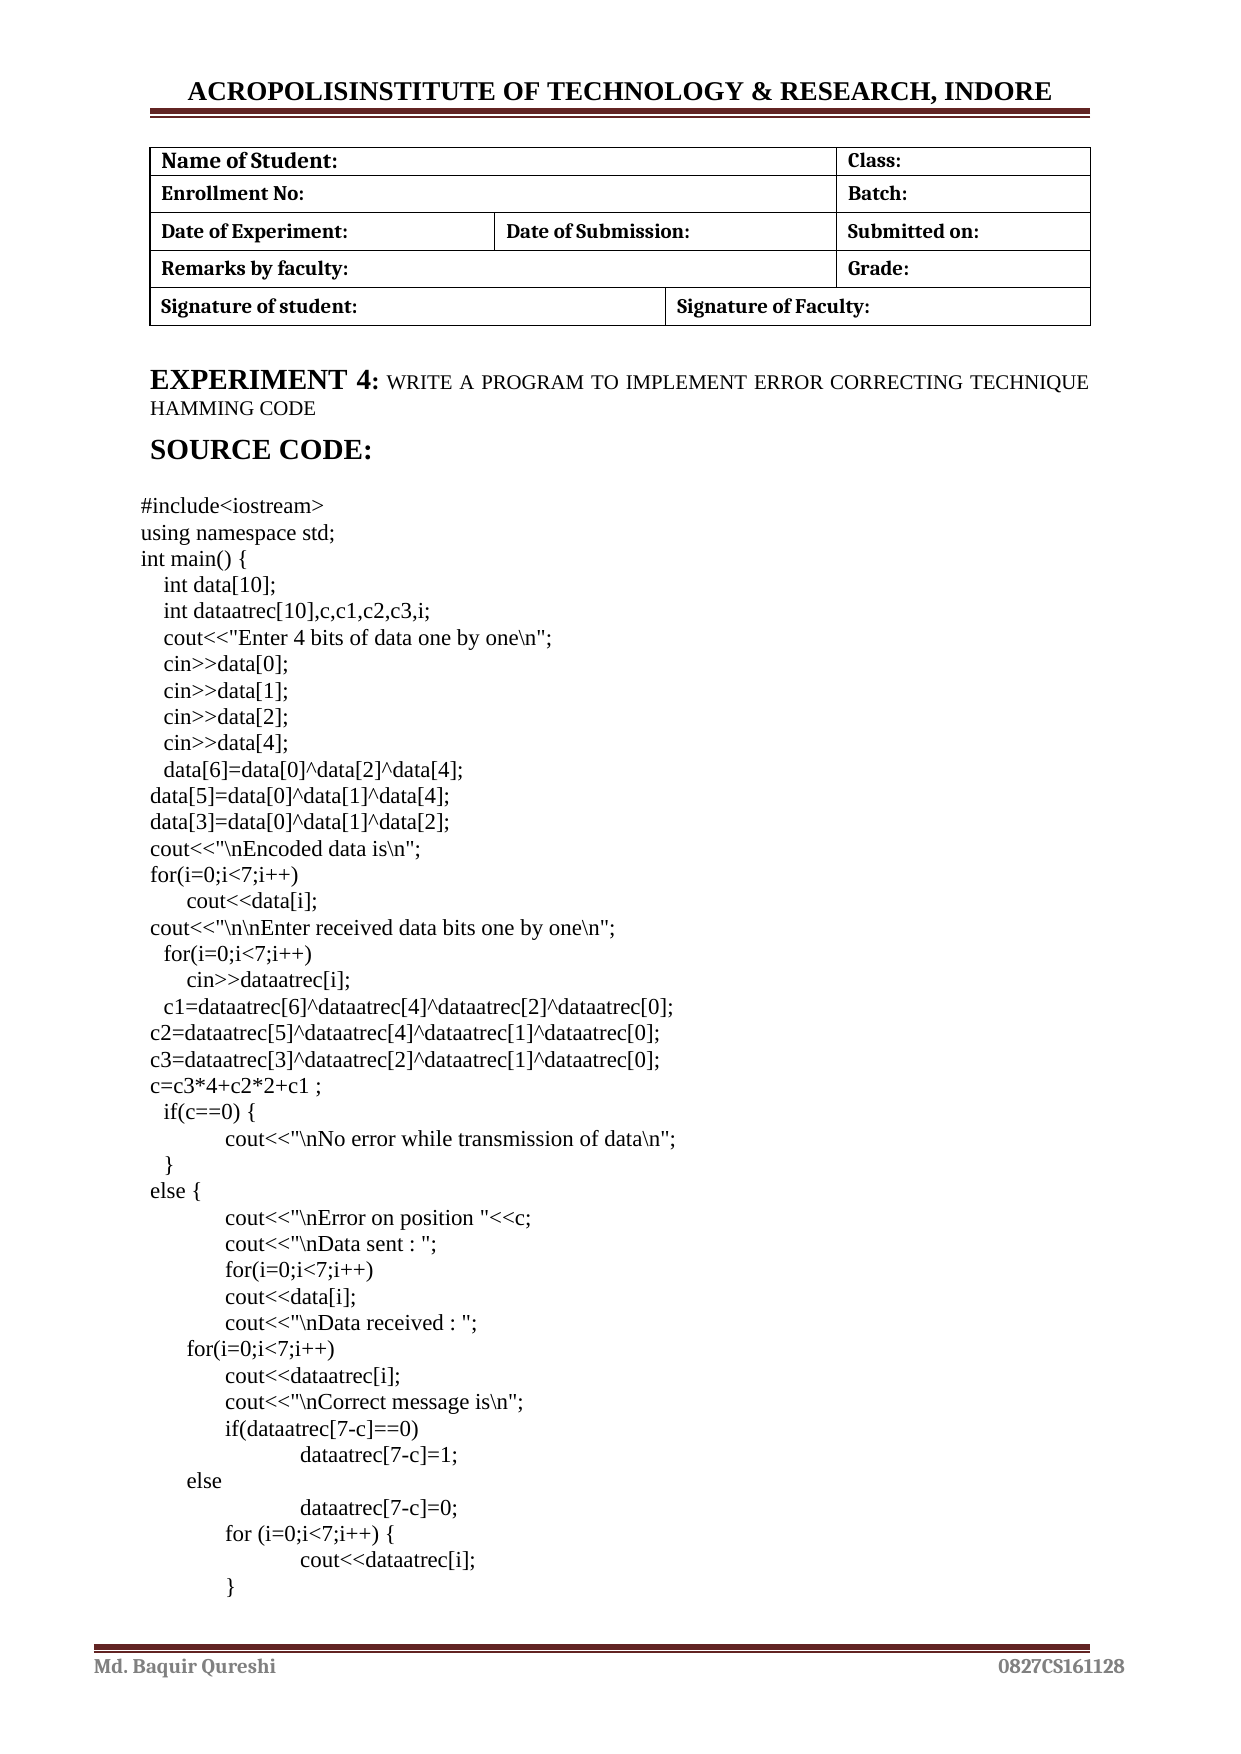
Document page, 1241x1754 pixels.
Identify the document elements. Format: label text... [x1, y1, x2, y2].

text for(i=0;i<7;i++) [141, 940, 1090, 967]
text data[6]=data[0]^data[2]^data[4]; [141, 756, 1090, 782]
text SOURCE CODE: [150, 432, 1090, 466]
text EXPERIMENT 4: WRITE A PROGRAM TO IMPLEMENT ERROR CORRECTING TECHNIQUE HAMMING CODE [150, 362, 1090, 420]
text cout<<dataatrec[i]; [141, 1362, 1090, 1388]
text cout<<"Enter 4 bits of data one by one\n"; [141, 624, 1090, 650]
text dataatrec[7-c]=0; [141, 1494, 1090, 1520]
text cin>>data[1]; [141, 677, 1090, 703]
text cout<<"\nError on position "<<c; [141, 1204, 1090, 1230]
table_cell Date of Experiment: [151, 213, 494, 249]
text using namespace std; [141, 518, 1090, 545]
text cout<<"\n\nEnter received data bits one by one\n"; [141, 914, 1090, 940]
text cin>>data[4]; [141, 729, 1090, 756]
text data[3]=data[0]^data[1]^data[2]; [141, 808, 1090, 835]
text cout<<"\nCorrect message is\n"; [141, 1388, 1090, 1414]
text c2=dataatrec[5]^dataatrec[4]^dataatrec[1]^dataatrec[0]; [141, 1019, 1090, 1046]
table_cell Signature of Faculty: [666, 288, 1090, 324]
text else [141, 1467, 1090, 1494]
text c=c3*4+c2*2+c1 ; [141, 1072, 1090, 1098]
text for(i=0;i<7;i++) [141, 861, 1090, 887]
text for(i=0;i<7;i++) [141, 1336, 1090, 1362]
text if(c==0) { [141, 1098, 1090, 1125]
text cout<<dataatrec[i]; [141, 1546, 1090, 1573]
text cout<<"\nData sent : "; [141, 1230, 1090, 1256]
text dataatrec[7-c]=1; [141, 1441, 1090, 1467]
text cout<<"\nNo error while transmission of data\n"; [141, 1125, 1090, 1151]
text int main() { [141, 545, 1090, 571]
table_header Class: [837, 148, 1090, 174]
text #include<iostream> [141, 492, 1090, 518]
text for(i=0;i<7;i++) [141, 1256, 1090, 1283]
text } [141, 1151, 1090, 1177]
text cout<<data[i]; [141, 887, 1090, 914]
text int data[10]; [141, 571, 1090, 598]
table_cell Date of Submission: [495, 213, 836, 249]
text cout<<"\nData received : "; [141, 1309, 1090, 1336]
text c1=dataatrec[6]^dataatrec[4]^dataatrec[2]^dataatrec[0]; [141, 993, 1090, 1019]
table_cell Remarks by faculty: [151, 251, 836, 287]
text c3=dataatrec[3]^dataatrec[2]^dataatrec[1]^dataatrec[0]; [141, 1046, 1090, 1072]
text if(dataatrec[7-c]==0) [141, 1414, 1090, 1441]
text cout<<data[i]; [141, 1283, 1090, 1309]
text for (i=0;i<7;i++) { [141, 1520, 1090, 1546]
text cin>>dataatrec[i]; [141, 967, 1090, 993]
table_cell Batch: [837, 176, 1090, 212]
text else { [141, 1177, 1090, 1204]
text cout<<"\nEncoded data is\n"; [141, 835, 1090, 861]
text cin>>data[2]; [141, 703, 1090, 729]
table_cell Signature of student: [151, 288, 665, 324]
text } [141, 1573, 1090, 1599]
text cin>>data[0]; [141, 650, 1090, 677]
table_cell Enrollment No: [151, 176, 836, 212]
text data[5]=data[0]^data[1]^data[4]; [141, 782, 1090, 808]
table_header Name of Student: [151, 148, 836, 174]
table_cell Submitted on: [837, 213, 1090, 249]
table_cell Grade: [837, 251, 1090, 287]
text int dataatrec[10],c,c1,c2,c3,i; [141, 598, 1090, 624]
